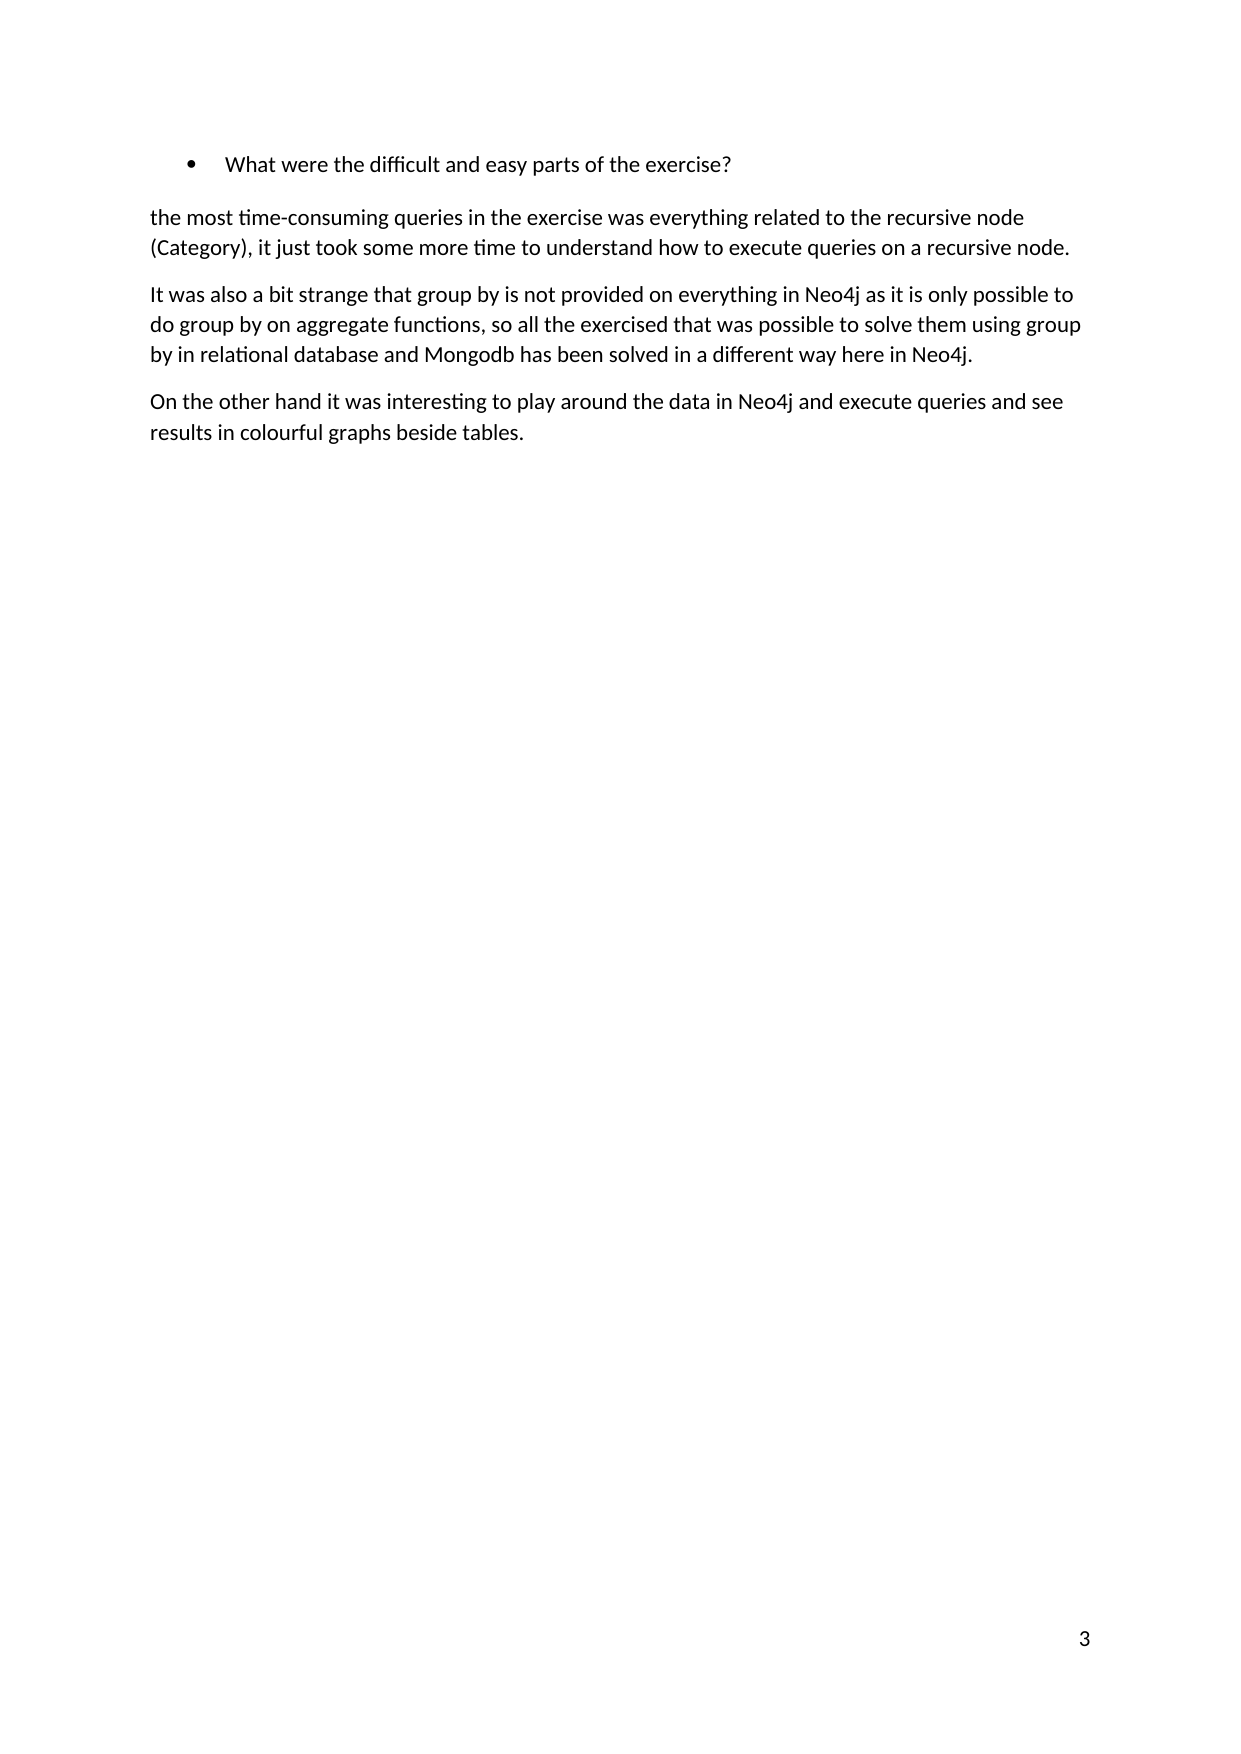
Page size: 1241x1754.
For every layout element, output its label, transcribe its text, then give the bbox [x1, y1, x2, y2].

text It was also a bit strange that group by is not provided on everything in Neo4j as it is only possible to do group by on aggregate functions, so all the exercised that was possible to solve them using group by in relational database and Mongodb has been solved in a different way here in Neo4j. [150, 280, 1090, 368]
text the most time-consuming queries in the exercise was everything related to the recursive node (Category), it just took some more time to understand how to execute queries on a recursive node. [150, 203, 1090, 261]
text On the other hand it was interesting to play around the data in Neo4j and execute queries and see results in colourful graphs beside tables. [150, 387, 1090, 446]
list What were the difficult and easy parts of the exercise? [187, 150, 1090, 178]
